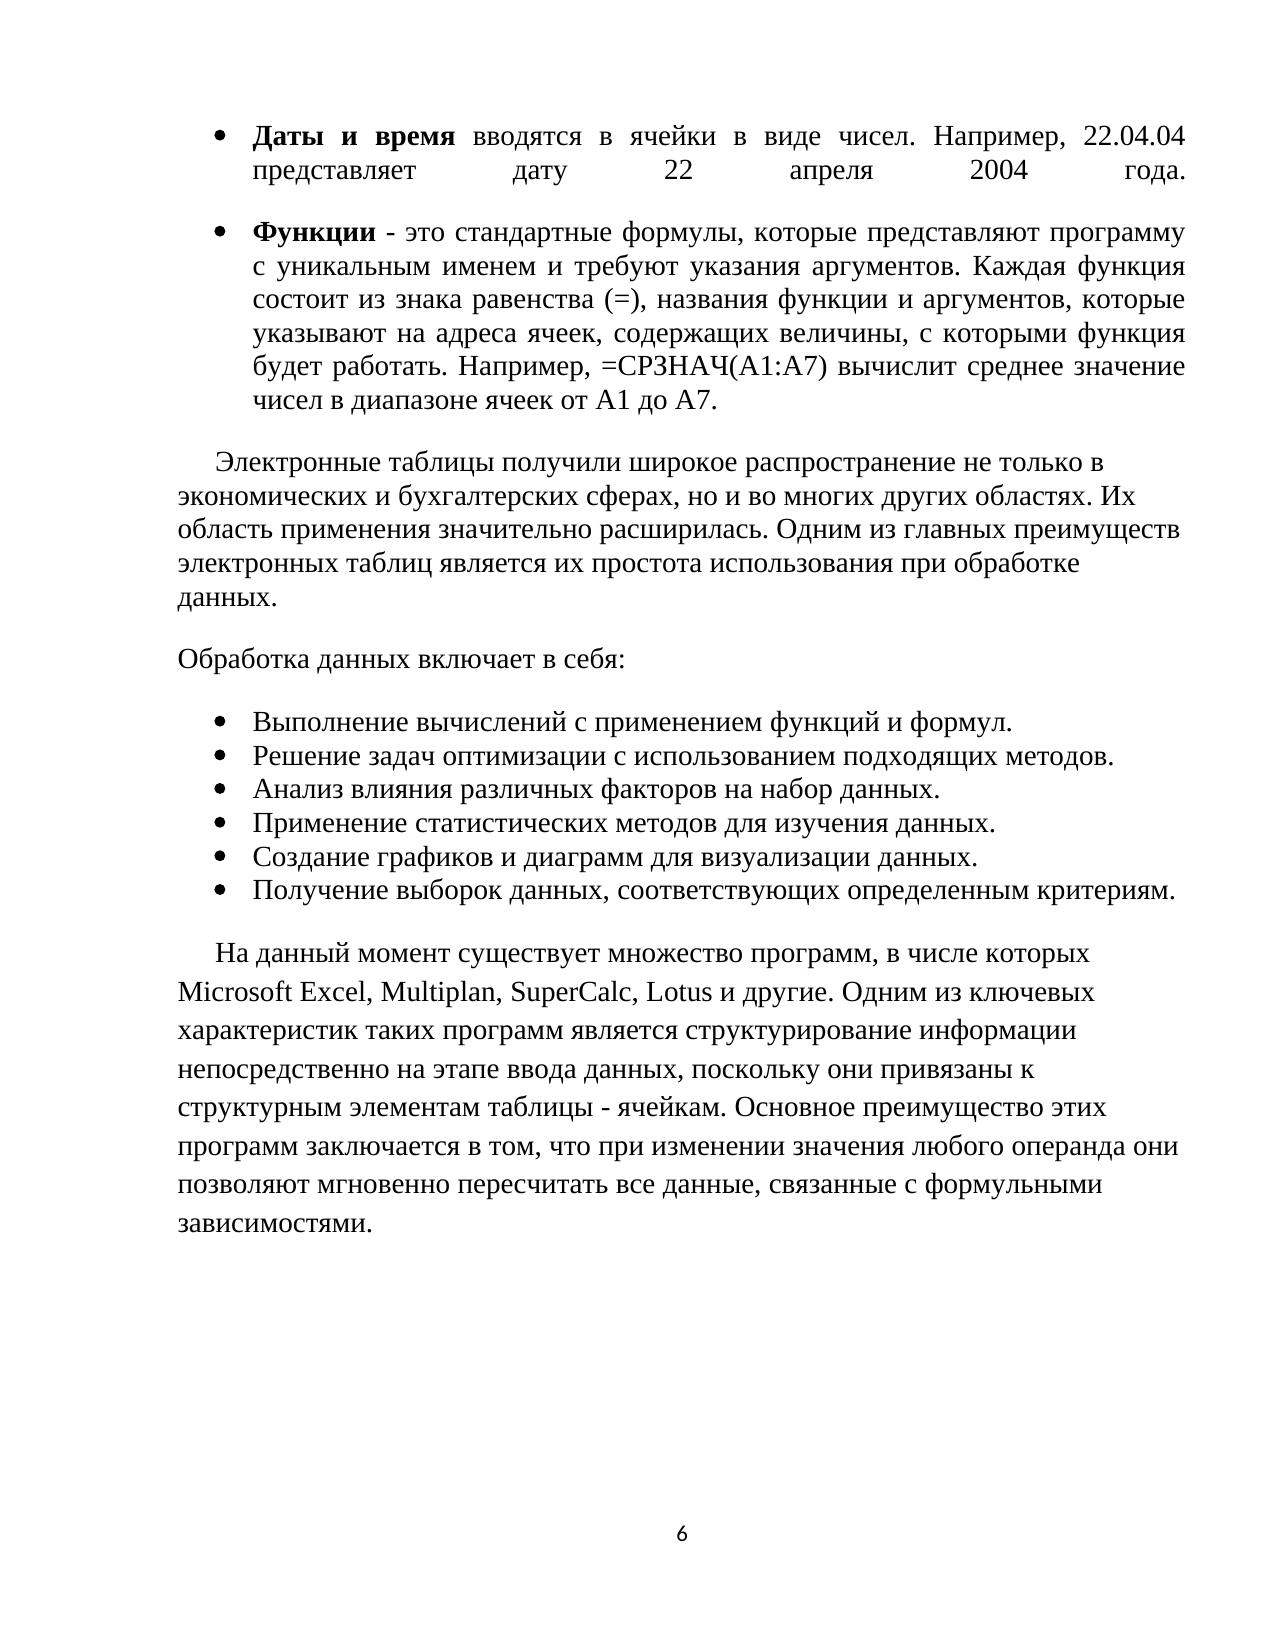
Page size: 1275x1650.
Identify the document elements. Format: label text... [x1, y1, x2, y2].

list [215, 118, 1186, 180]
list Получение выборок данных, соответствующих определенным критериям. [215, 1139, 1186, 1172]
list Выполнение вычислений с применением функций и формул. [215, 825, 1186, 858]
text Обработка данных включает в себя: [177, 762, 1186, 796]
list Создание графиков и диаграмм для визуализации данных. [215, 1076, 1186, 1110]
list Даты и время вводятся в ячейки в виде чисел. Например, 22.04.04 представляет дату 22 апреля 2004 года. [215, 209, 1186, 306]
list Применение статистических методов для изучения данных. [215, 1013, 1186, 1047]
list Анализ влияния различных факторов на набор данных. [215, 950, 1186, 984]
text Электронные таблицы получили широкое распространение не только в экономических и бухгалтерских сферах, но и во многих других областях. Их область применения значительно расширилась. Одним из главных преимуществ электронных таблиц является их простота использования при обработке данных. [177, 565, 1186, 733]
list Решение задач оптимизации с использованием подходящих методов. [215, 888, 1186, 921]
list Функции - это стандартные формулы, которые представляют программу с уникальным именем и требуют указания аргументов. Каждая функция состоит из знака равенства (=), названия функции и аргументов, которые указывают на адреса ячеек, содержащих величины, с которыми функция будет работать. Например, =СРЗНАЧ(A1:A7) вычислит среднее значение чисел в диапазоне ячеек от A1 до A7. [215, 335, 1186, 536]
text На данный момент существует множество программ, в числе которых Microsoft Excel, Multiplan, SuperCalc, Lotus и другие. Одним из ключевых характеристик таких программ является структурирование информации непосредственно на этапе ввода данных, поскольку они привязаны к структурным элементам таблицы - ячейкам. Основное преимущество этих программ заключается в том, что при изменении значения любого операнда они позволяют мгновенно пересчитать все данные, связанные с формульными зависимостями. [177, 1202, 1186, 1505]
